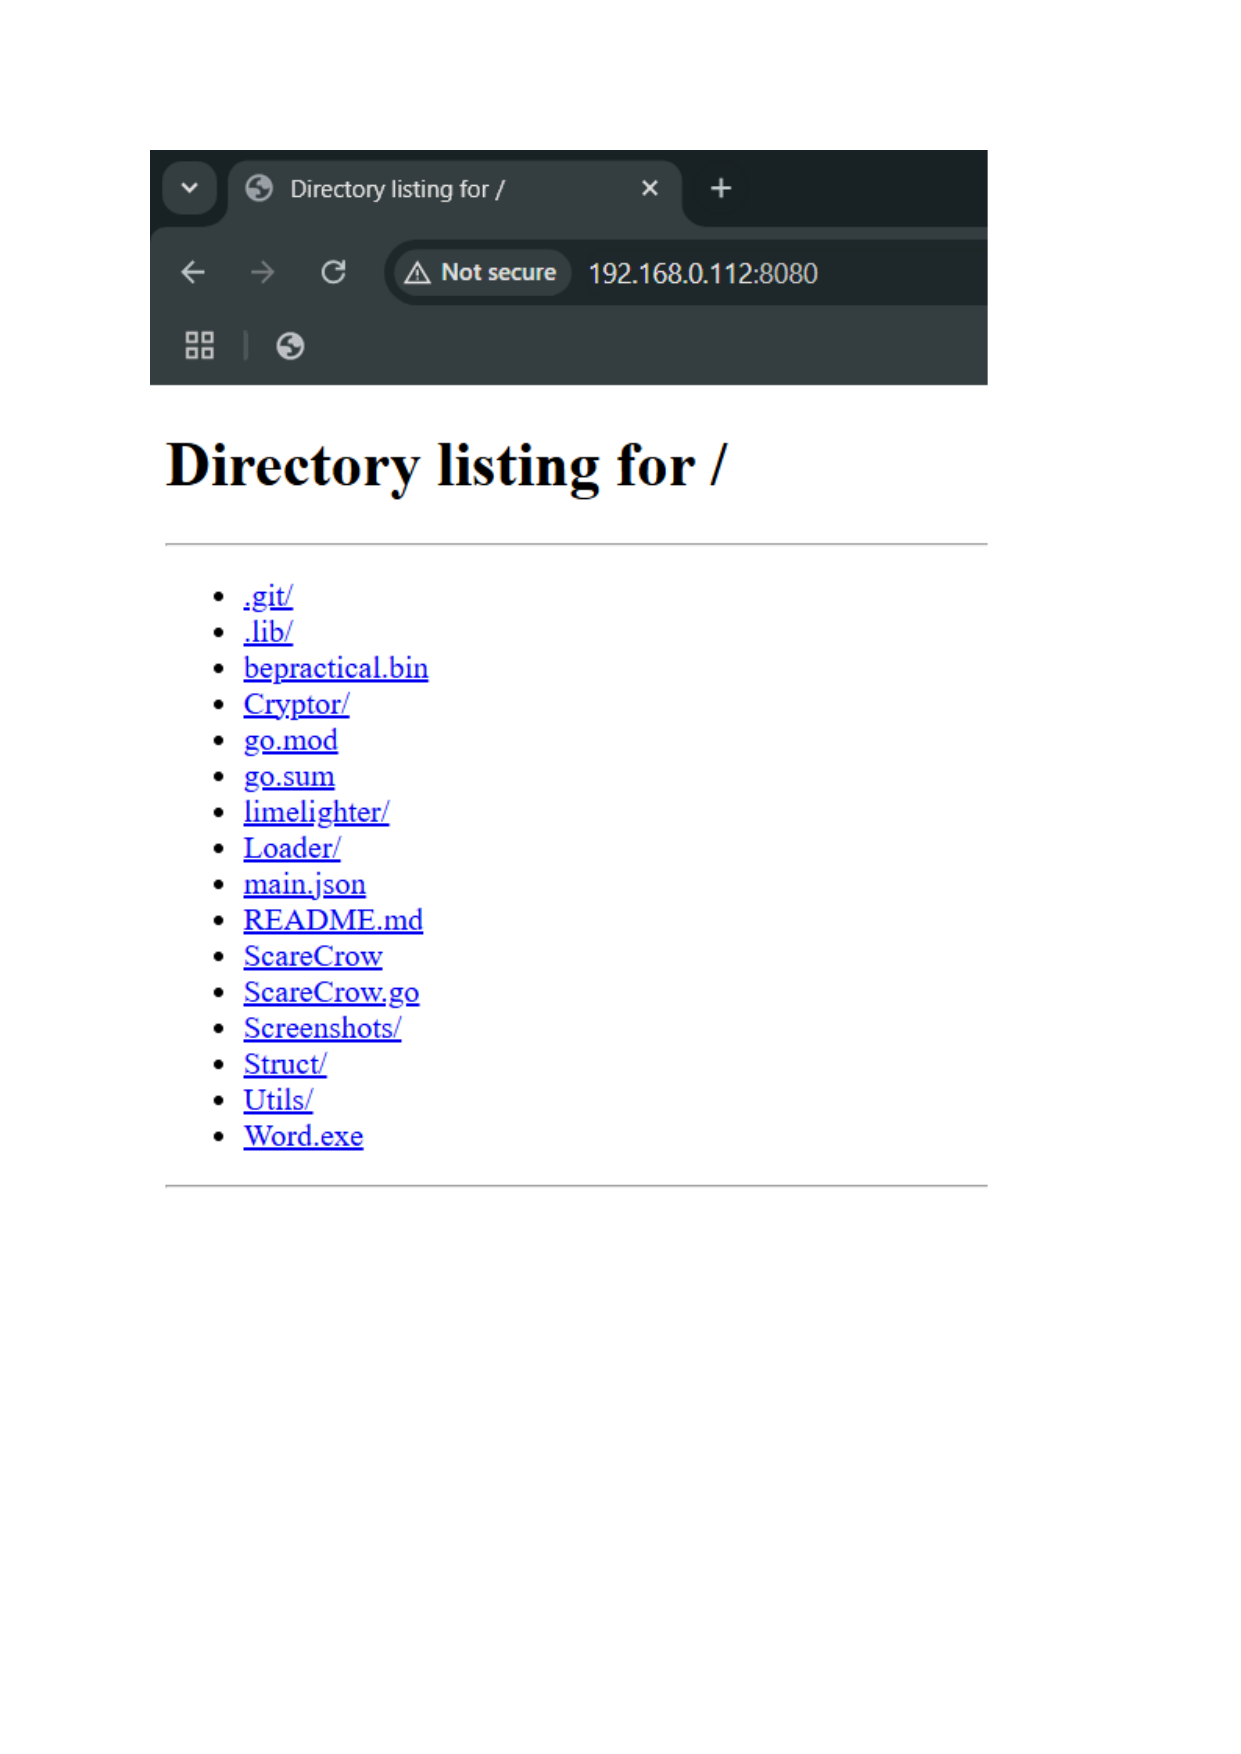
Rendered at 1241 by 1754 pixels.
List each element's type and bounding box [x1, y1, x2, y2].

picture [150, 150, 988, 1229]
